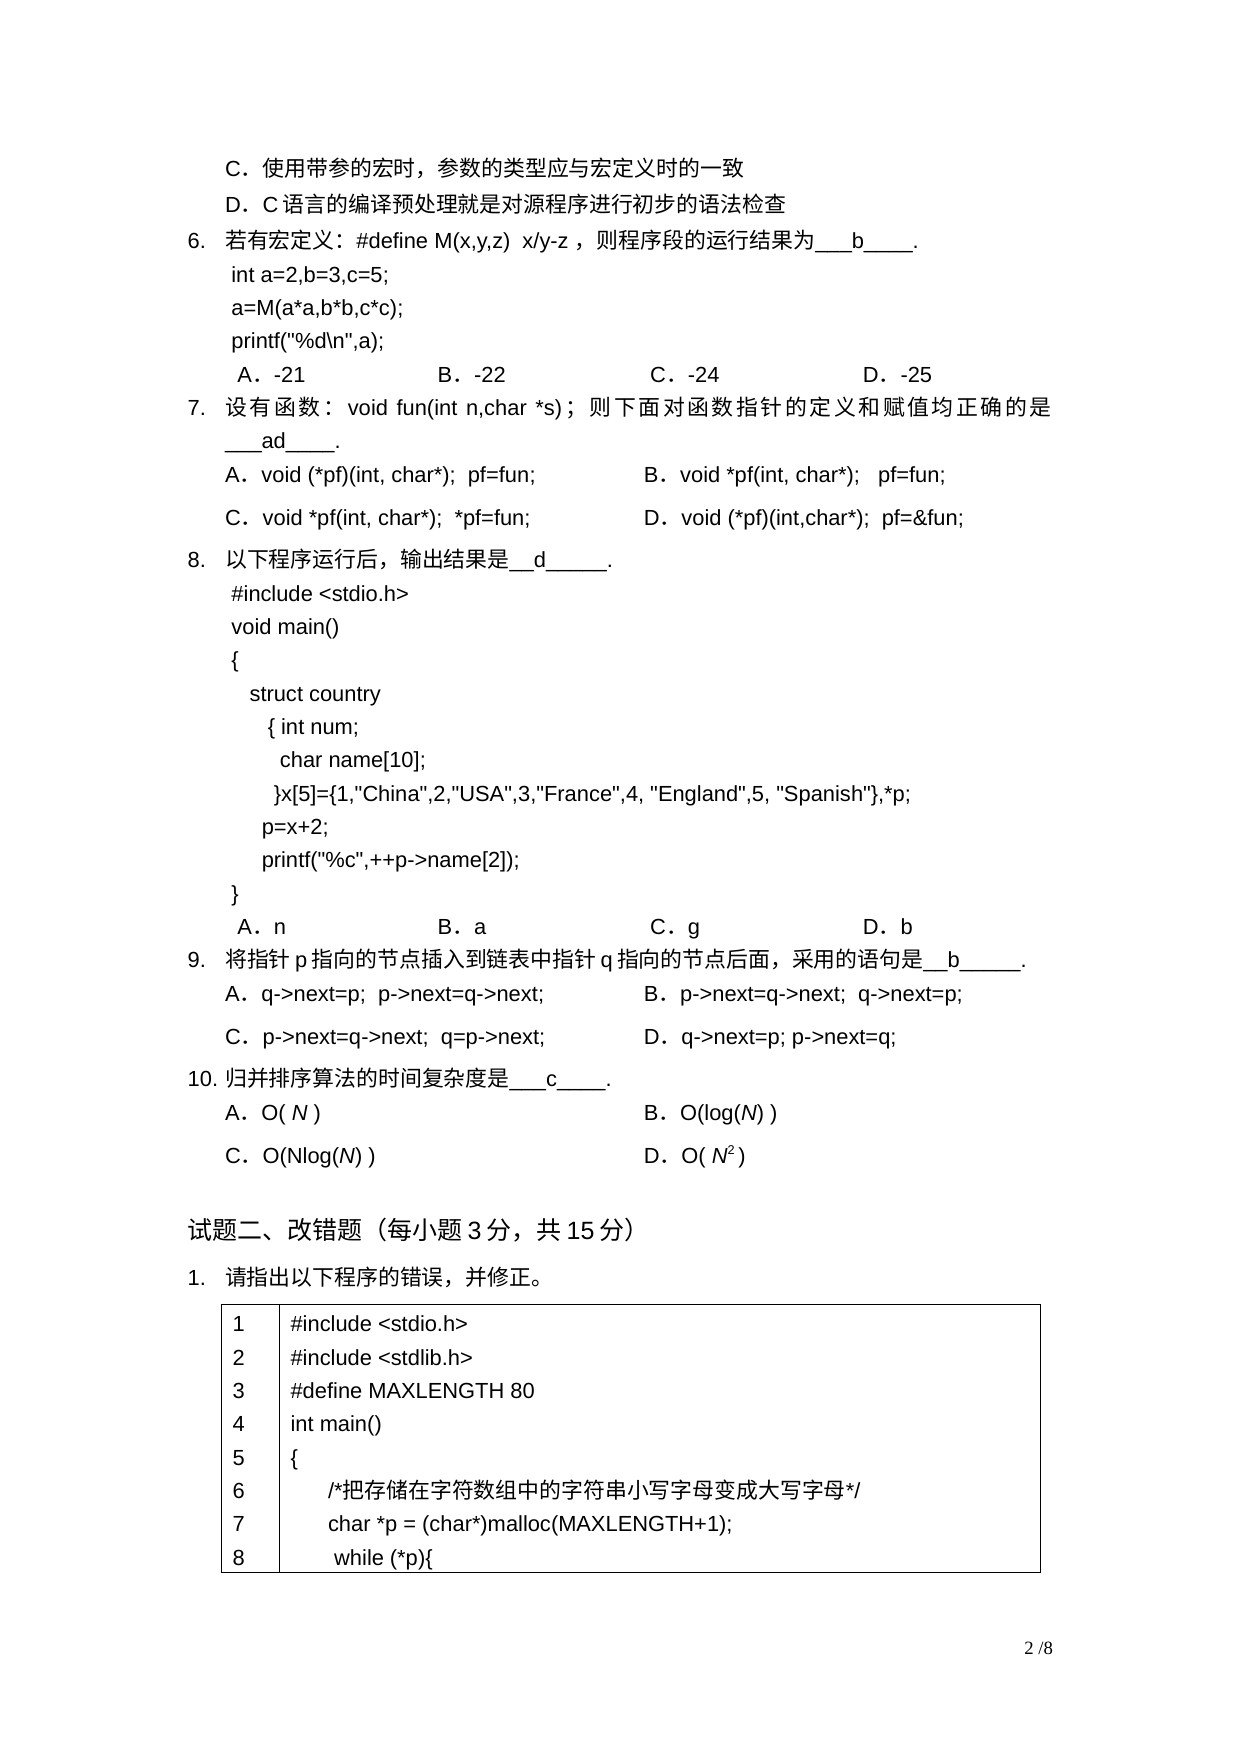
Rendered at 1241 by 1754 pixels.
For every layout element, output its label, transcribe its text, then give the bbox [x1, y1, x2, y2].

table_header B．O(log(N) ) [632, 1094, 1046, 1136]
table_header A．O( N ) [214, 1094, 632, 1136]
table_header D．-25 [851, 356, 1064, 389]
text { [187, 641, 1053, 674]
table_header A．-21 [214, 356, 426, 389]
table_cell C．O(Nlog(N) ) [214, 1136, 632, 1179]
table_header B．a [426, 908, 639, 941]
list 将指针p指向的节点插入到链表中指针q指向的节点后面，采用的语句是__b_____. [187, 941, 1053, 974]
list 设有函数：void fun(int n,char *s)；则下面对函数指针的定义和赋值均正确的是___ad____. [187, 389, 1053, 456]
table_header C．-24 [639, 356, 851, 389]
text a=M(a*a,b*b,c*c); [187, 289, 1053, 322]
table_cell C．void *pf(int, char*); *pf=fun; [214, 499, 632, 541]
text #include <stdio.h> [187, 574, 1053, 608]
text p=x+2; [187, 808, 1053, 841]
text 试题二、改错题（每小题3分，共15分） [187, 1212, 1053, 1246]
table_header A．q->next=p; p->next=q->next; [214, 975, 632, 1017]
table_header B．void *pf(int, char*); pf=fun; [632, 456, 1046, 498]
text { int num; [187, 708, 1053, 741]
table_header A．void (*pf)(int, char*); pf=fun; [214, 456, 632, 498]
list 以下程序运行后，输出结果是__d_____. [187, 541, 1053, 574]
list 归并排序算法的时间复杂度是___c____. [187, 1060, 1053, 1093]
text void main() [187, 608, 1053, 641]
list 若有宏定义：#define M(x,y,z) x/y-z ，则程序段的运行结果为___b____. [187, 222, 1053, 256]
text char name[10]; [187, 741, 1053, 774]
table_header D．b [851, 908, 1064, 941]
table_cell C．p->next=q->next; q=p->next; [214, 1018, 632, 1060]
table_cell D．O( N2 ) [632, 1136, 1046, 1179]
table_cell D．void (*pf)(int,char*); pf=&fun; [632, 499, 1046, 541]
table_header A．n [214, 908, 426, 941]
text printf("%c",++p->name[2]); [187, 841, 1053, 874]
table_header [280, 1305, 1040, 1572]
table_header B．p->next=q->next; q->next=p; [632, 975, 1046, 1017]
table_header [222, 1305, 279, 1572]
list 请指出以下程序的错误，并修正。 [187, 1258, 1053, 1292]
text } [187, 874, 1053, 908]
table_cell D．q->next=p; p->next=q; [632, 1018, 1046, 1060]
text int a=2,b=3,c=5; [187, 256, 1053, 289]
text }x[5]={1,"China",2,"USA",3,"France",4, "England",5, "Spanish"},*p; [187, 774, 1053, 808]
text printf("%d\n",a); [187, 322, 1053, 356]
table_header B．-22 [426, 356, 639, 389]
text struct country [187, 674, 1053, 708]
table_header C．g [639, 908, 851, 941]
table_cell D．C语言的编译预处理就是对源程序进行初步的语法检查 [214, 186, 1051, 222]
table_cell C．使用带参的宏时，参数的类型应与宏定义时的一致 [214, 150, 1051, 186]
